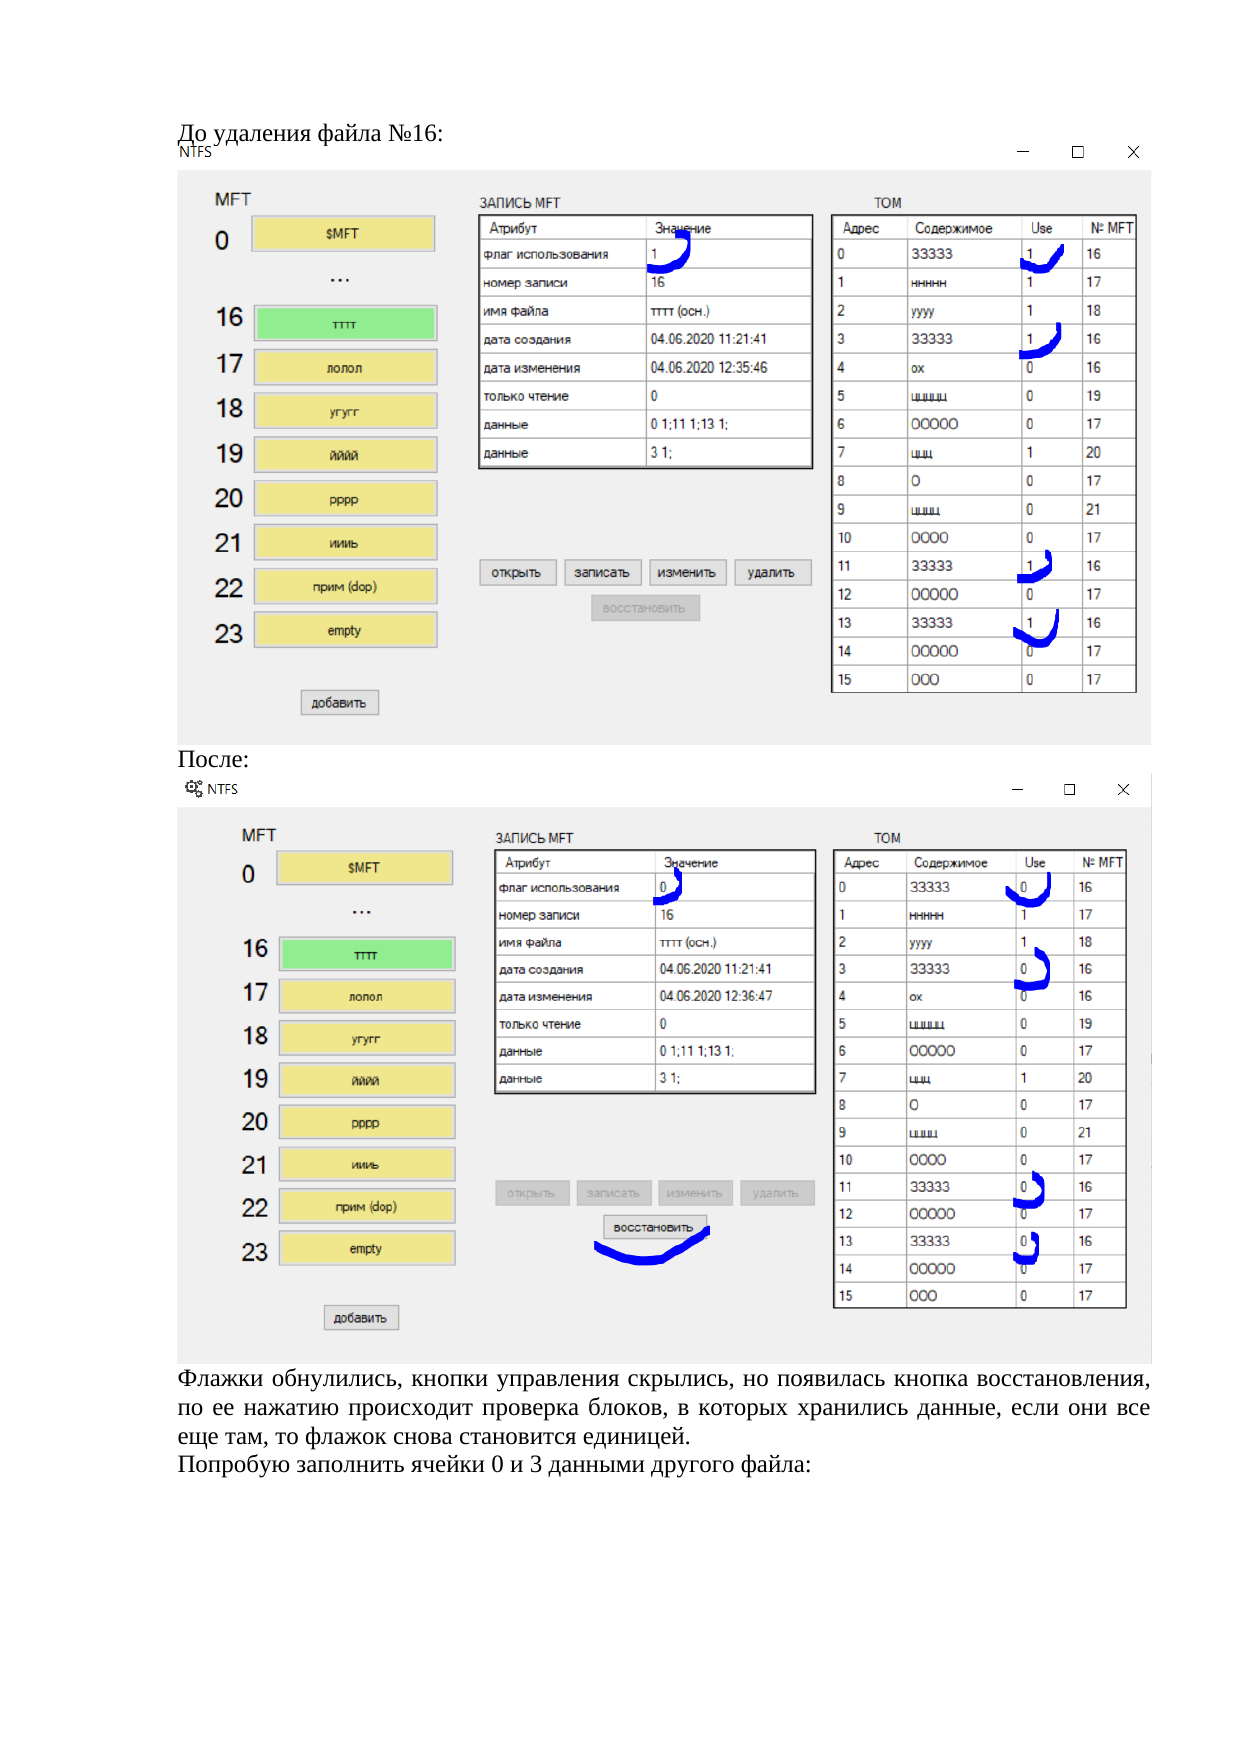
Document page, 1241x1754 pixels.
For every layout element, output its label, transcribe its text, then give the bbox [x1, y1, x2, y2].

text До удаления файла №16: [177, 118, 1152, 146]
picture [177, 773, 1152, 1364]
text Флажки обнулились, кнопки управления скрылись, но появилась кнопка восстановления, по ее нажатию происходит проверка блоков, в которых хранились данные, если они все еще там, то флажок снова становится единицей. [177, 1364, 1152, 1449]
text После: [177, 745, 1152, 773]
picture [177, 146, 1152, 745]
text Попробую заполнить ячейки 0 и 3 данными другого файла: [177, 1449, 1152, 1478]
